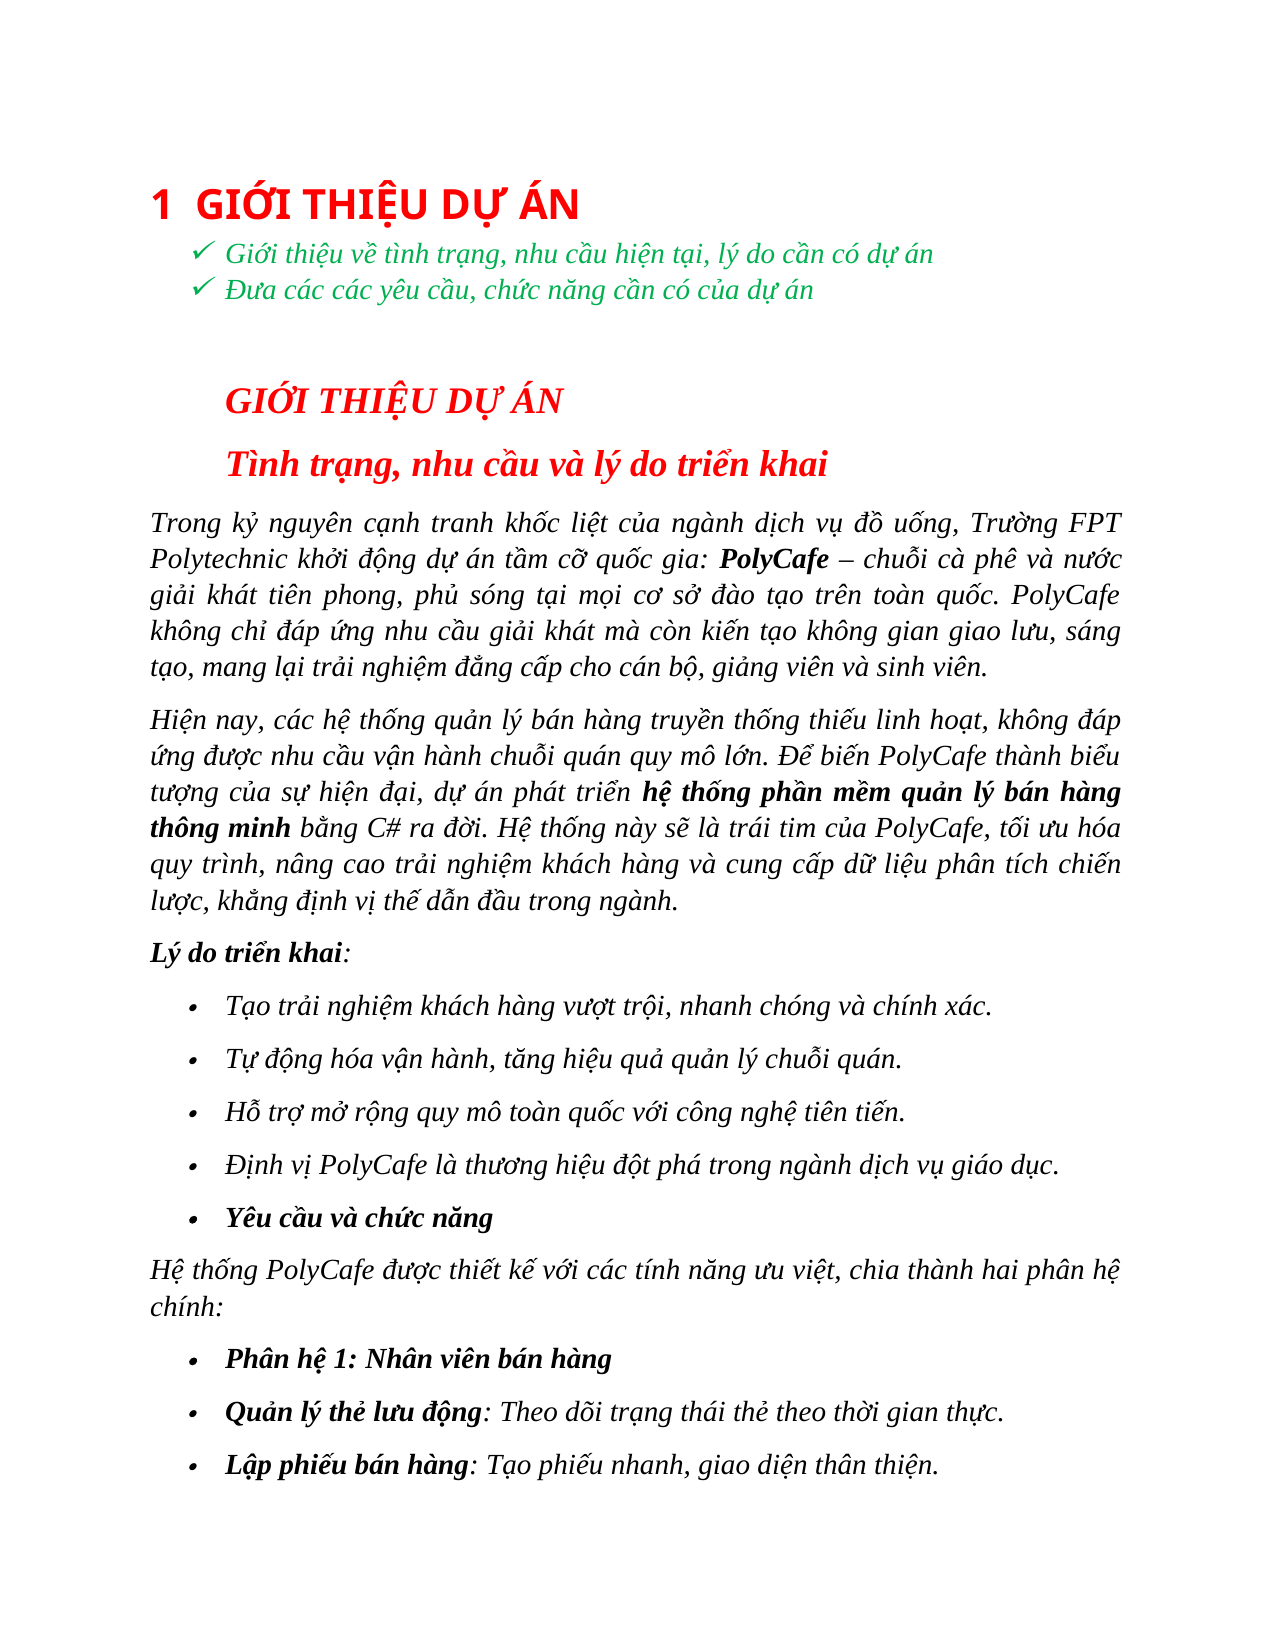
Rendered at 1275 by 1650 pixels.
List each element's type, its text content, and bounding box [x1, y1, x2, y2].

list Lập phiếu bán hàng: Tạo phiếu nhanh, giao diện thân thiện. [187, 1447, 1125, 1481]
text Hệ thống PolyCafe được thiết kế với các tính năng ưu việt, chia thành hai phân hệ chính: [150, 1252, 1125, 1322]
list Yêu cầu và chức năng [187, 1200, 1125, 1233]
text Hiện nay, các hệ thống quản lý bán hàng truyền thống thiếu linh hoạt, không đáp ứng được nhu cầu vận hành chuỗi quán quy mô lớn. Để biến PolyCafe thành biểu tượng của sự hiện đại, dự án phát triển hệ thống phần mềm quản lý bán hàng thông minh bằng C# ra đời. Hệ thống này sẽ là trái tim của PolyCafe, tối ưu hóa quy trình, nâng cao trải nghiệm khách hàng và cung cấp dữ liệu phân tích chiến lược, khẳng định vị thế dẫn đầu trong ngành. [150, 702, 1125, 916]
list Tạo trải nghiệm khách hàng vượt trội, nhanh chóng và chính xác. [187, 988, 1125, 1022]
text Lý do triển khai: [150, 936, 1125, 969]
list Quản lý thẻ lưu động: Theo dõi trạng thái thẻ theo thời gian thực. [187, 1394, 1125, 1428]
text GIỚI THIỆU DỰ ÁN [225, 378, 1125, 421]
list Phân hệ 1: Nhân viên bán hàng [187, 1341, 1125, 1375]
text Trong kỷ nguyên cạnh tranh khốc liệt của ngành dịch vụ đồ uống, Trường FPT Polytechnic khởi động dự án tầm cỡ quốc gia: PolyCafe – chuỗi cà phê và nước giải khát tiên phong, phủ sóng tại mọi cơ sở đào tạo trên toàn quốc. PolyCafe không chỉ đáp ứng nhu cầu giải khát mà còn kiến tạo không gian giao lưu, sáng tạo, mang lại trải nghiệm đẳng cấp cho cán bộ, giảng viên và sinh viên. [150, 505, 1125, 683]
list Đưa các các yêu cầu, chức năng cần có của dự án [187, 272, 1125, 306]
subtitle Giới thiệu dự án [150, 175, 1125, 232]
list Định vị PolyCafe là thương hiệu đột phá trong ngành dịch vụ giáo dục. [187, 1147, 1125, 1180]
text Tình trạng, nhu cầu và lý do triển khai [225, 441, 1125, 484]
list Giới thiệu về tình trạng, nhu cầu hiện tại, lý do cần có dự án [187, 236, 1125, 270]
list Tự động hóa vận hành, tăng hiệu quả quản lý chuỗi quán. [187, 1041, 1125, 1075]
list Hỗ trợ mở rộng quy mô toàn quốc với công nghệ tiên tiến. [187, 1094, 1125, 1128]
